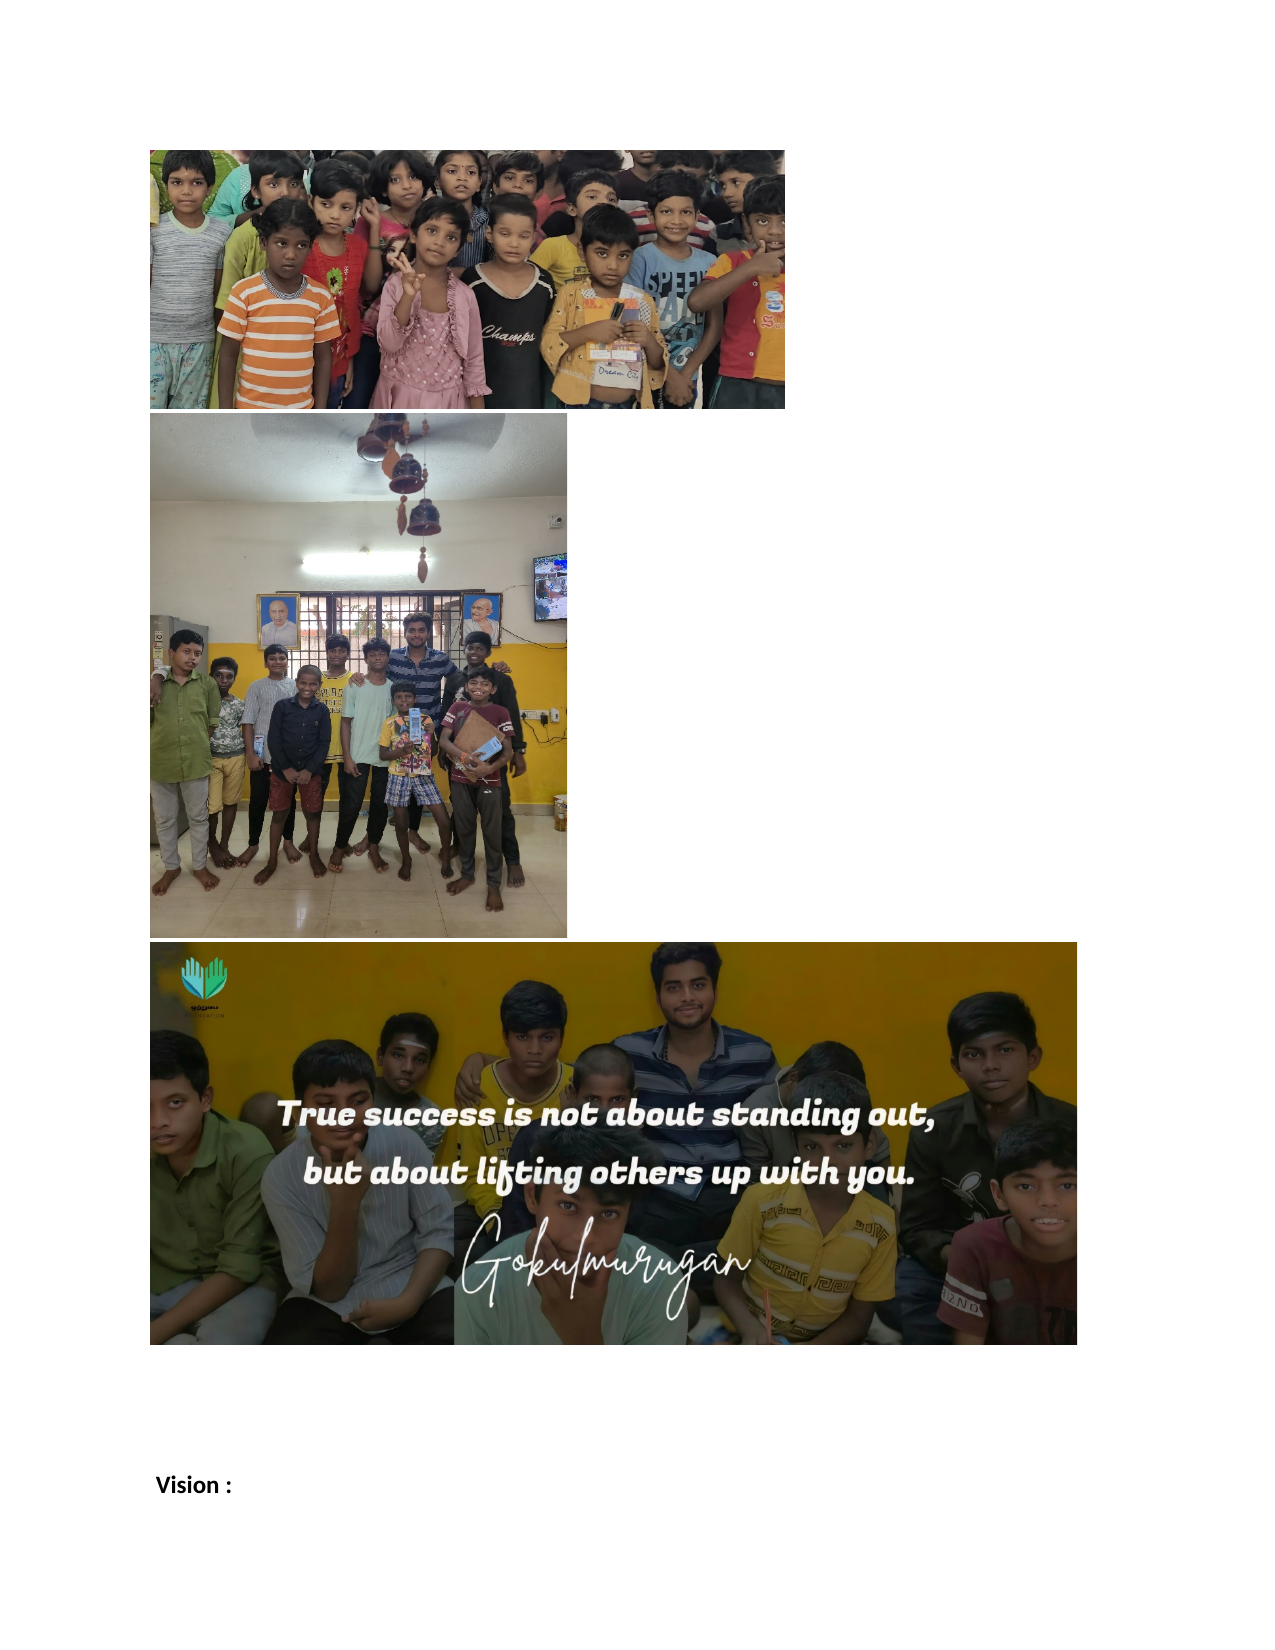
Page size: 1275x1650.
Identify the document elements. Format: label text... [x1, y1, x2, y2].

picture [150, 150, 785, 409]
picture [150, 413, 568, 938]
picture [150, 942, 1078, 1345]
text Vision : [150, 1469, 1125, 1499]
